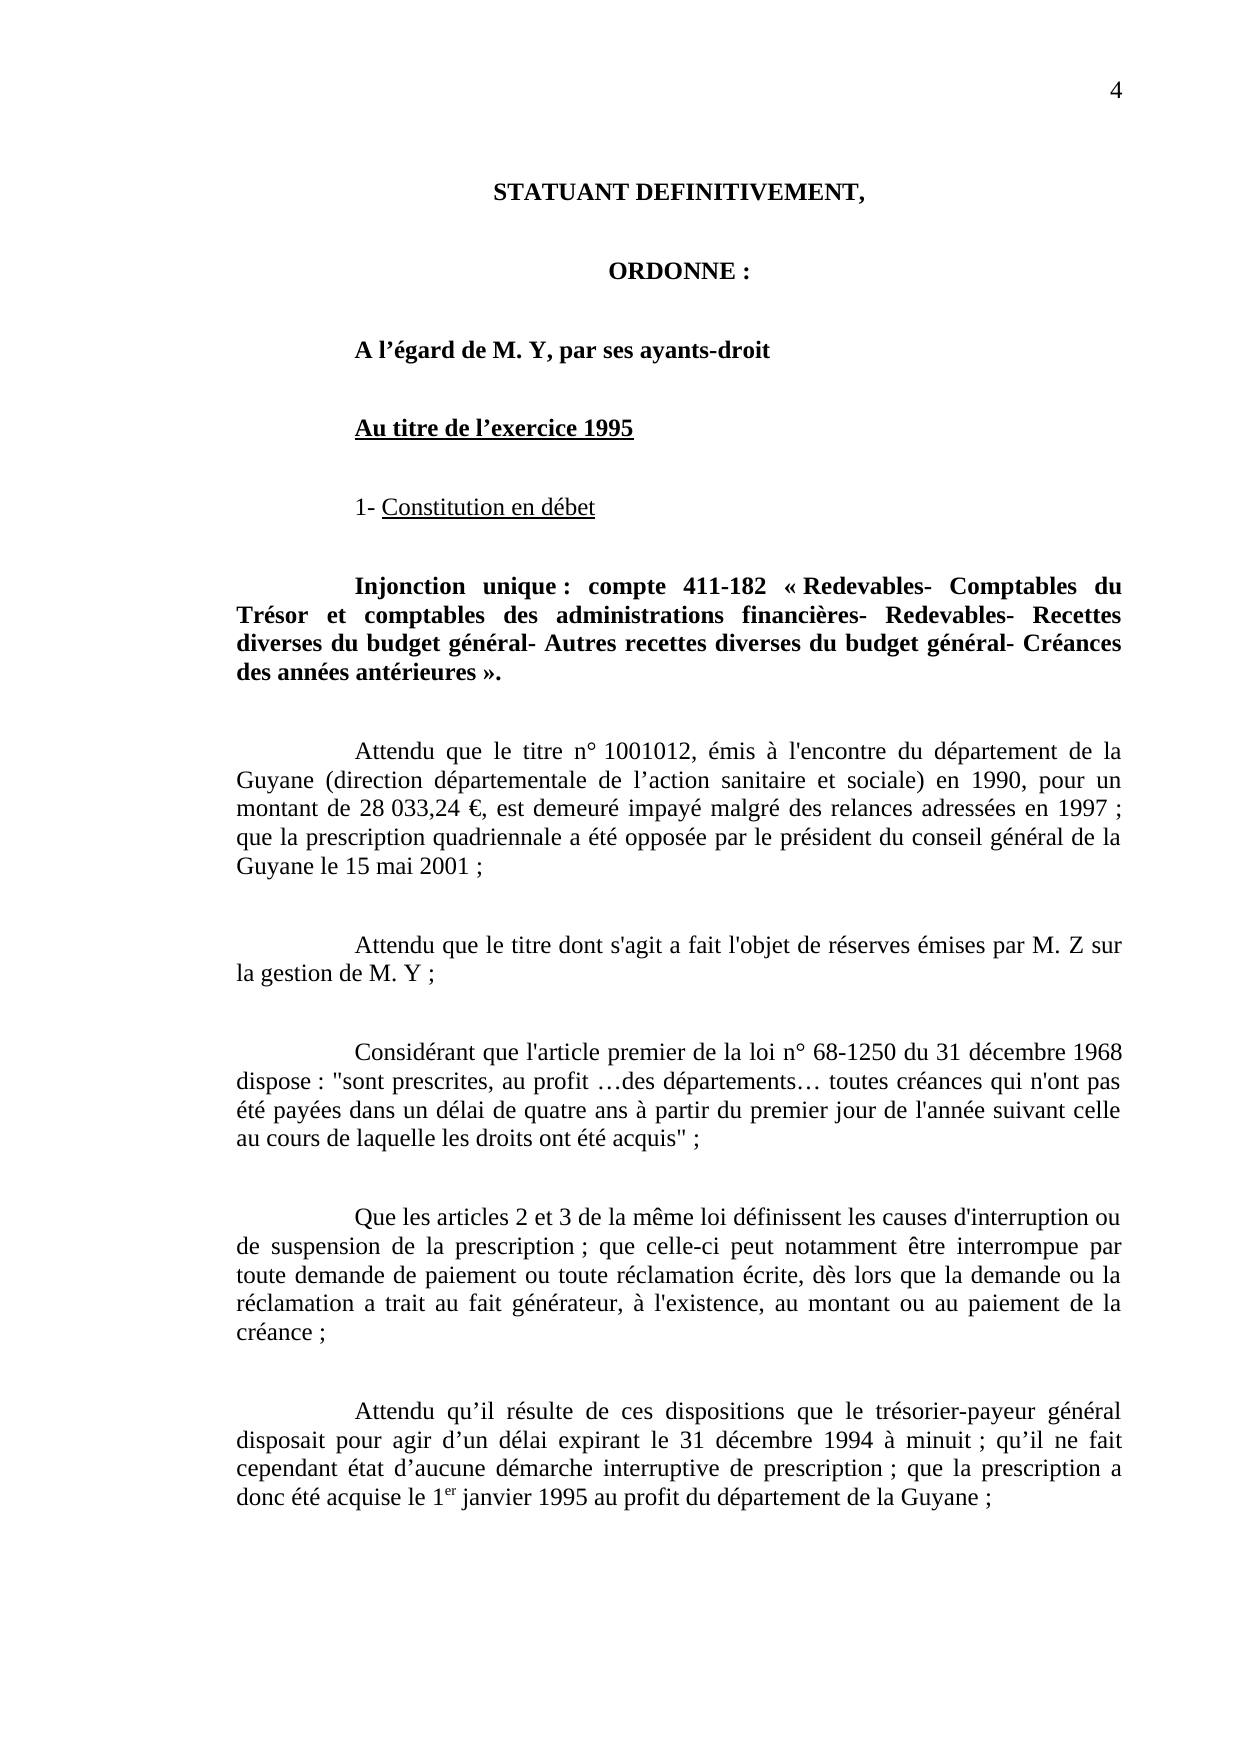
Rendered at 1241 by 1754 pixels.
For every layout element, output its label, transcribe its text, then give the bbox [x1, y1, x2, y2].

text ORDONNE : [236, 256, 1122, 285]
text Que les articles 2 et 3 de la même loi définissent les causes d'interruption ou de suspension de la prescription ; que celle-ci peut notamment être interrompue par toute demande de paiement ou toute réclamation écrite, dès lors que la demande ou la réclamation a trait au fait générateur, à l'existence, au montant ou au paiement de la créance ; [236, 1202, 1122, 1346]
text 1- Constitution en débet [236, 492, 1122, 521]
text Au titre de l’exercice 1995 [236, 413, 1122, 442]
text Attendu que le titre n° 1001012, émis à l'encontre du département de la Guyane (direction départementale de l’action sanitaire et sociale) en 1990, pour un montant de 28 033,24 €, est demeuré impayé malgré des relances adressées en 1997 ; que la prescription quadriennale a été opposée par le président du conseil général de la Guyane le 15 mai 2001 ; [236, 736, 1122, 880]
text A l’égard de M. Y, par ses ayants-droit [236, 335, 1122, 363]
text Attendu qu’il résulte de ces dispositions que le trésorier-payeur général disposait pour agir d’un délai expirant le 31 décembre 1994 à minuit ; qu’il ne fait cependant état d’aucune démarche interruptive de prescription ; que la prescription a donc été acquise le 1er janvier 1995 au profit du département de la Guyane ; [236, 1396, 1122, 1511]
text STATUANT DEFINITIVEMENT, [236, 177, 1122, 206]
text Considérant que l'article premier de la loi n° 68-1250 du 31 décembre 1968 dispose : "sont prescrites, au profit …des départements… toutes créances qui n'ont pas été payées dans un délai de quatre ans à partir du premier jour de l'année suivant celle au cours de laquelle les droits ont été acquis" ; [236, 1037, 1122, 1152]
text Injonction unique : compte 411-182 « Redevables- Comptables du Trésor et comptables des administrations financières- Redevables- Recettes diverses du budget général- Autres recettes diverses du budget général- Créances des années antérieures ». [236, 571, 1122, 686]
text Attendu que le titre dont s'agit a fait l'objet de réserves émises par M. Z sur la gestion de M. Y ; [236, 930, 1122, 987]
